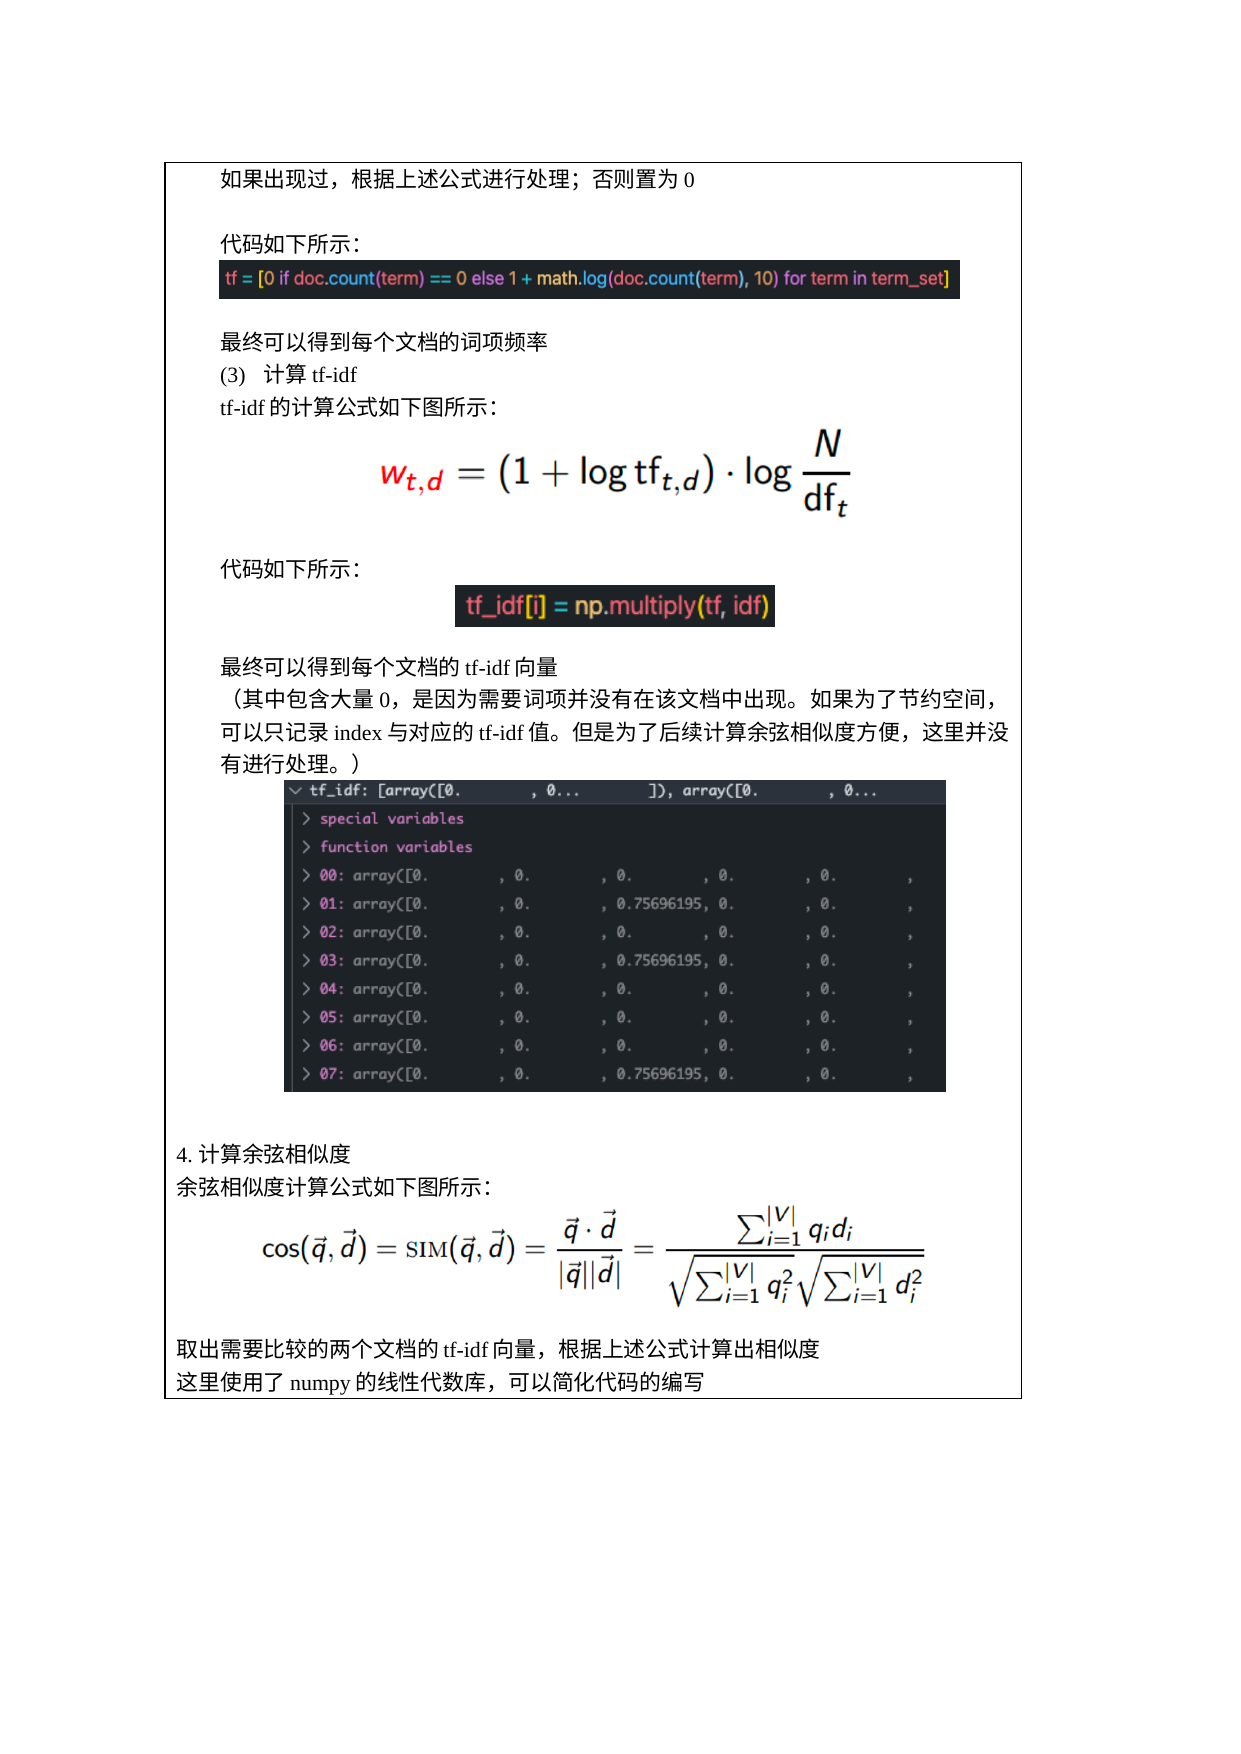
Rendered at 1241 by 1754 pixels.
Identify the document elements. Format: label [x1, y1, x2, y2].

picture [365, 422, 864, 527]
picture [219, 260, 960, 299]
picture [252, 1202, 934, 1315]
picture [455, 585, 775, 627]
picture [284, 780, 946, 1092]
table_header [166, 163, 1021, 1398]
